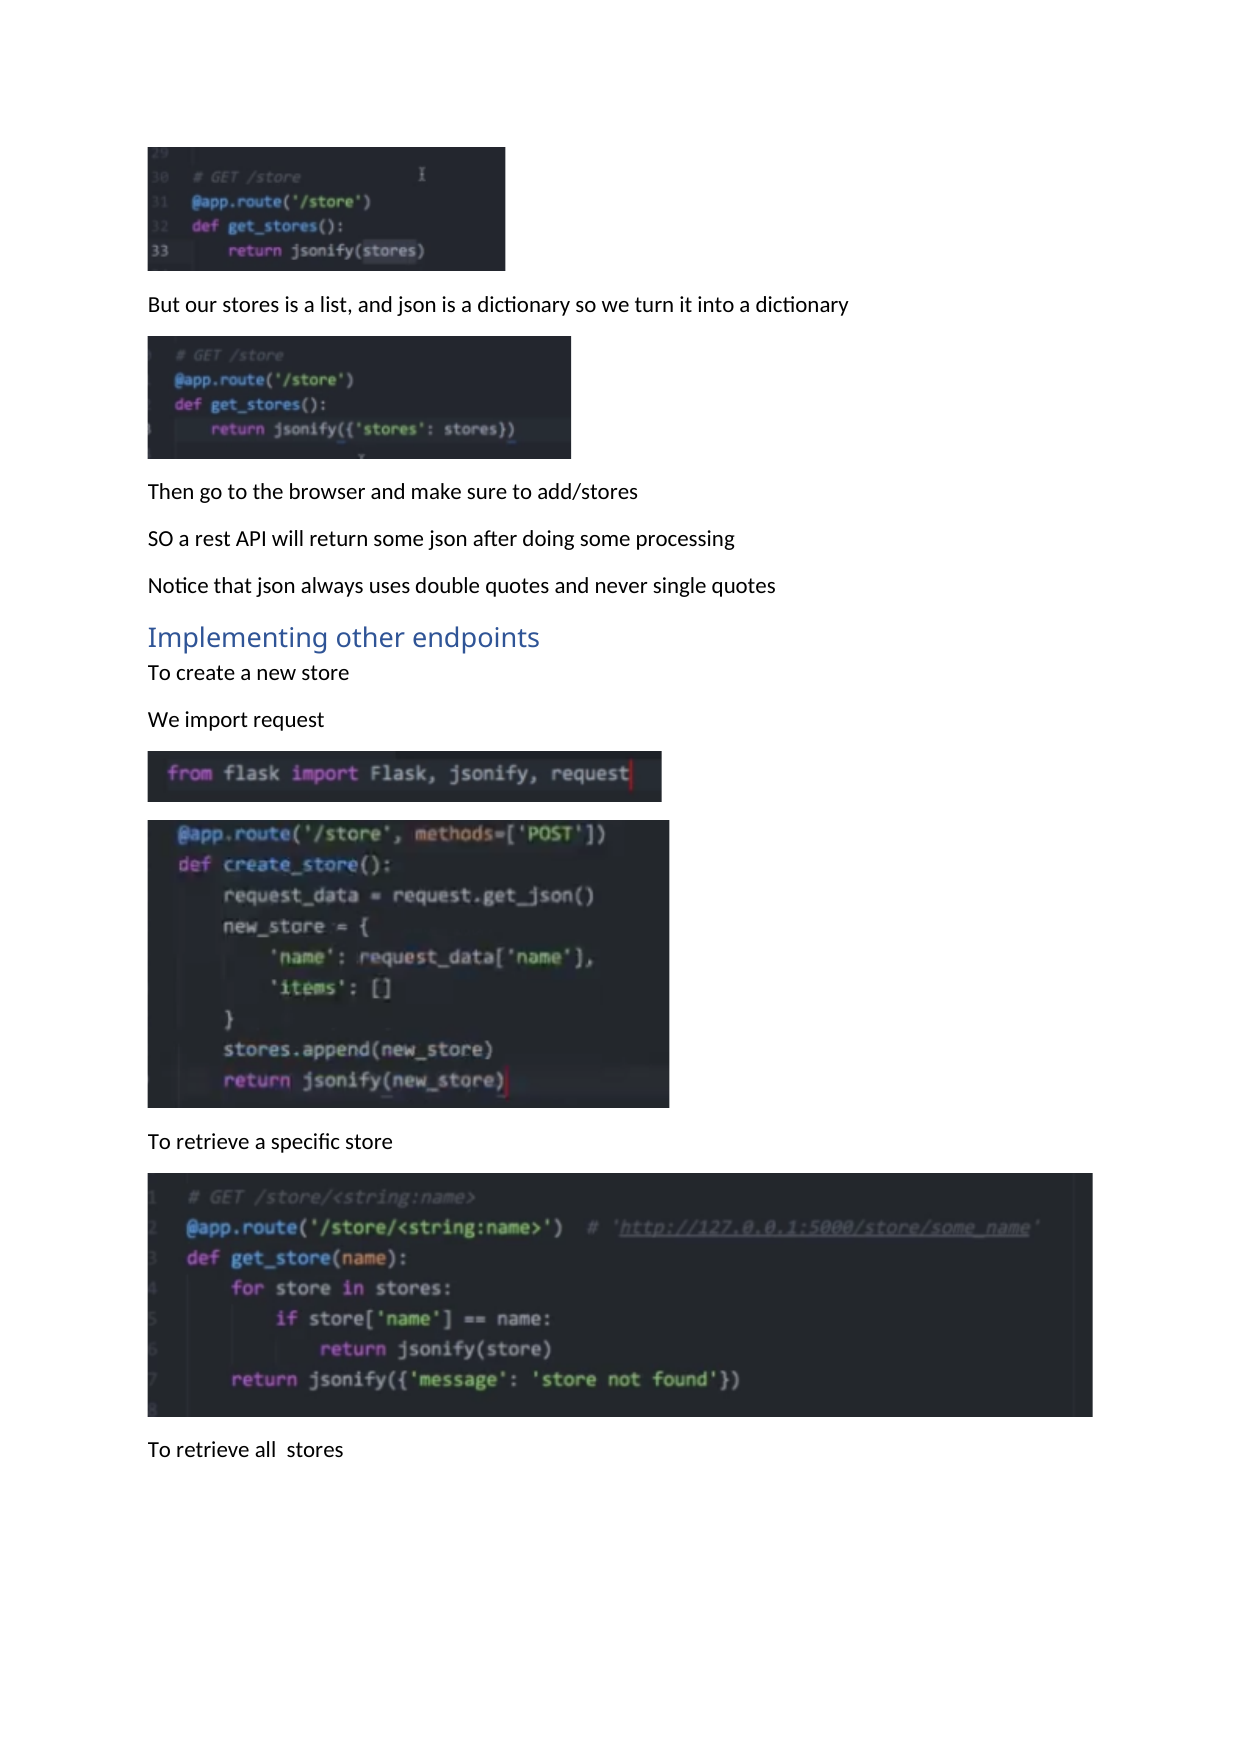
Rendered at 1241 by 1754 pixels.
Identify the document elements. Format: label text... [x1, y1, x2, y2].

picture [147, 751, 662, 802]
text Then go to the browser and make sure to add/stores [148, 477, 1093, 506]
subtitle Implementing other endpoints [148, 618, 1093, 655]
text We import request [148, 705, 1093, 733]
picture [147, 820, 670, 1108]
picture [147, 336, 572, 459]
text To retrieve all stores [148, 1435, 1093, 1463]
text Notice that json always uses double quotes and never single quotes [148, 571, 1093, 599]
text But our stores is a list, and json is a dictionary so we turn it into a dictionary [148, 290, 1093, 318]
text SO a rest API will return some json after doing some processing [148, 524, 1093, 552]
picture [147, 147, 506, 271]
text To create a new store [148, 658, 1093, 686]
picture [147, 1173, 1093, 1417]
text To retrieve a specific store [148, 1127, 1093, 1155]
